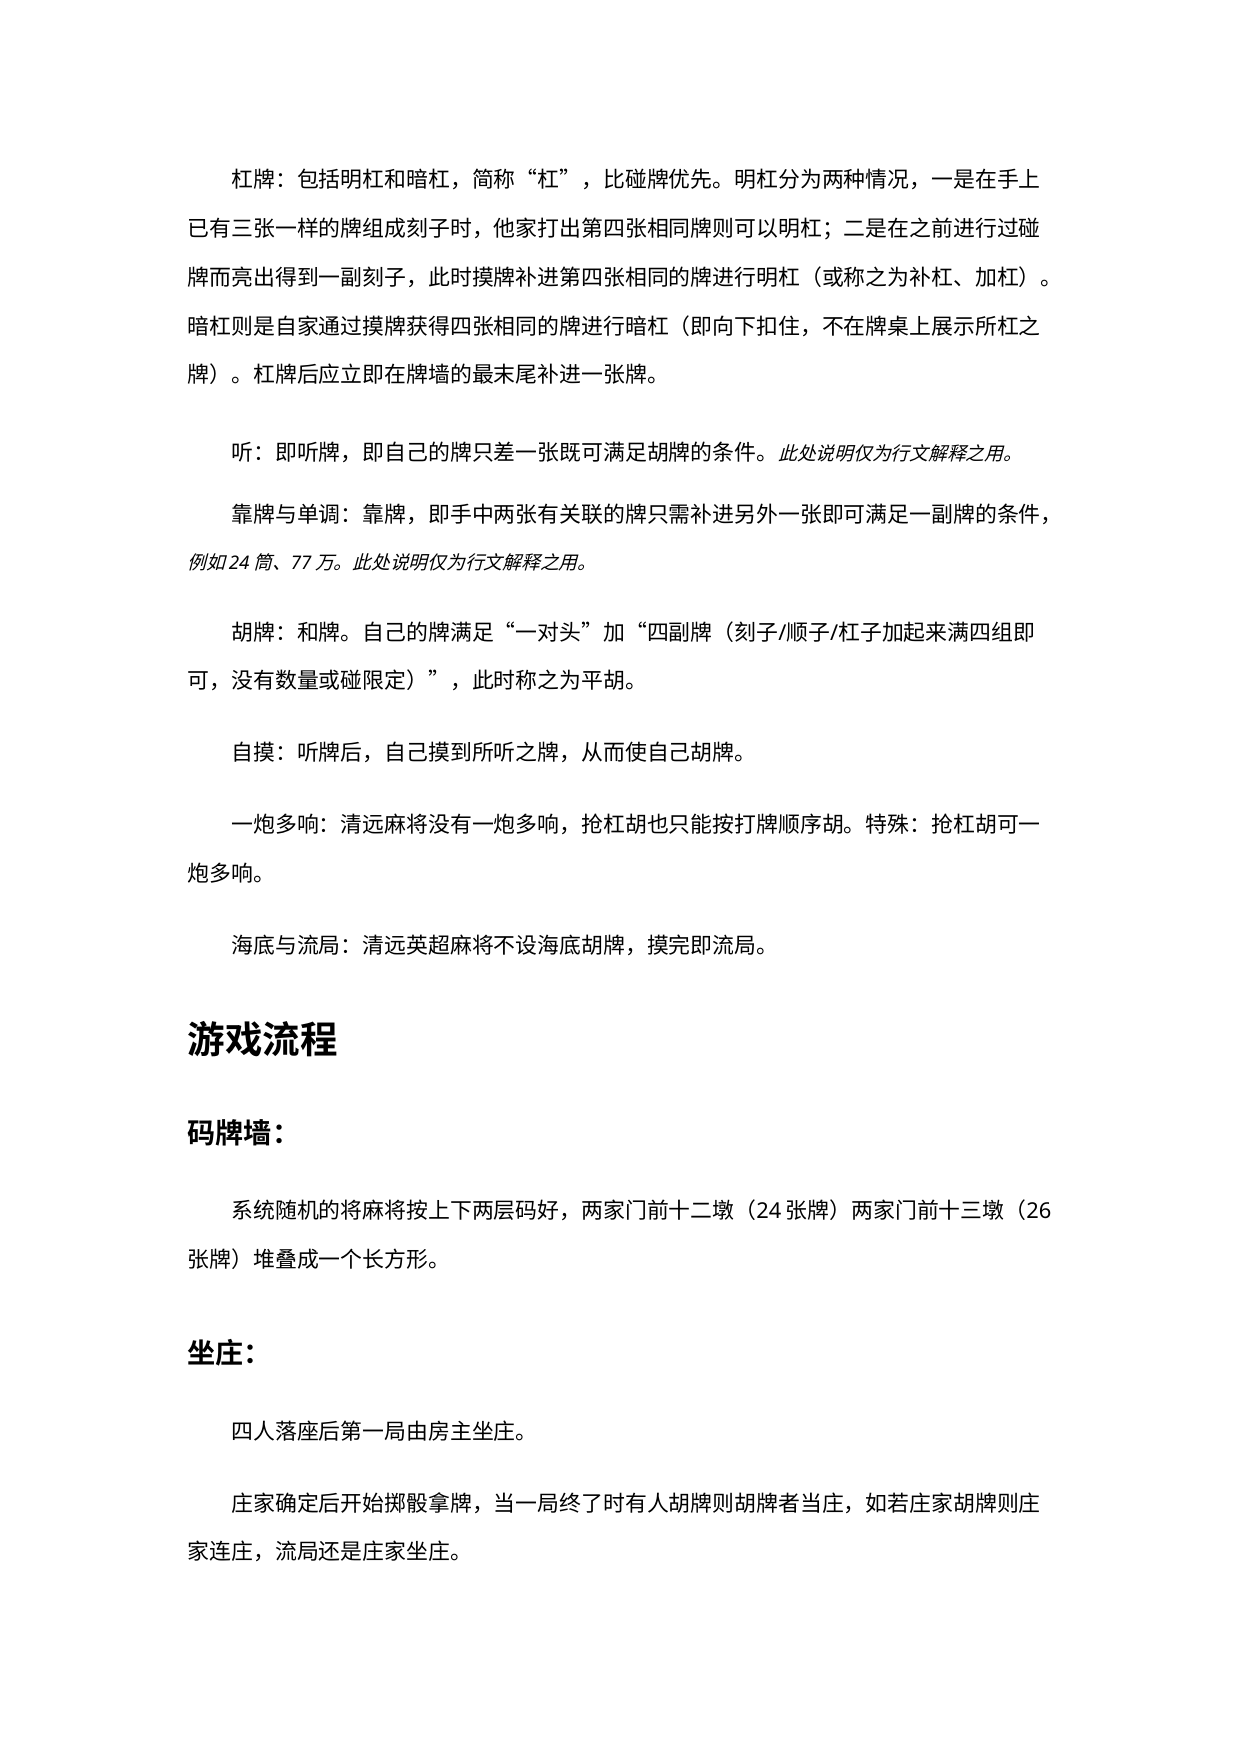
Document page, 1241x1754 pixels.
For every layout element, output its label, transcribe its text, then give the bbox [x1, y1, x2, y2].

text 庄家确定后开始掷骰拿牌，当一局终了时有人胡牌则胡牌者当庄，如若庄家胡牌则庄家连庄，流局还是庄家坐庄。 [187, 1485, 1053, 1566]
subtitle 坐庄： [187, 1319, 1053, 1384]
text 四人落座后第一局由房主坐庄。 [187, 1413, 1053, 1446]
text 海底与流局：清远英超麻将不设海底胡牌，摸完即流局。 [187, 927, 1053, 960]
text 靠牌与单调：靠牌，即手中两张有关联的牌只需补进另外一张即可满足一副牌的条件，例如24筒、77万。此处说明仅为行文解释之用。 [187, 496, 1053, 577]
subtitle 游戏流程 [187, 1005, 1053, 1070]
text 胡牌：和牌。自己的牌满足“一对头”加“四副牌（刻子/顺子/杠子加起来满四组即可，没有数量或碰限定）”，此时称之为平胡。 [187, 614, 1053, 696]
text 听：即听牌，即自己的牌只差一张既可满足胡牌的条件。此处说明仅为行文解释之用。 [187, 434, 1053, 467]
text 系统随机的将麻将按上下两层码好，两家门前十二墩（24张牌）两家门前十三墩（26张牌）堆叠成一个长方形。 [187, 1193, 1053, 1274]
text 一炮多响：清远麻将没有一炮多响，抢杠胡也只能按打牌顺序胡。特殊：抢杠胡可一炮多响。 [187, 807, 1053, 888]
subtitle 码牌墙： [187, 1099, 1053, 1164]
text 杠牌：包括明杠和暗杠，简称“杠”，比碰牌优先。明杠分为两种情况，一是在手上已有三张一样的牌组成刻子时，他家打出第四张相同牌则可以明杠；二是在之前进行过碰牌而亮出得到一副刻子，此时摸牌补进第四张相同的牌进行明杠（或称之为补杠、加杠）。暗杠则是自家通过摸牌获得四张相同的牌进行暗杠（即向下扣住，不在牌桌上展示所杠之牌）。杠牌后应立即在牌墙的最末尾补进一张牌。 [187, 162, 1053, 389]
text 自摸：听牌后，自己摸到所听之牌，从而使自己胡牌。 [187, 735, 1053, 767]
